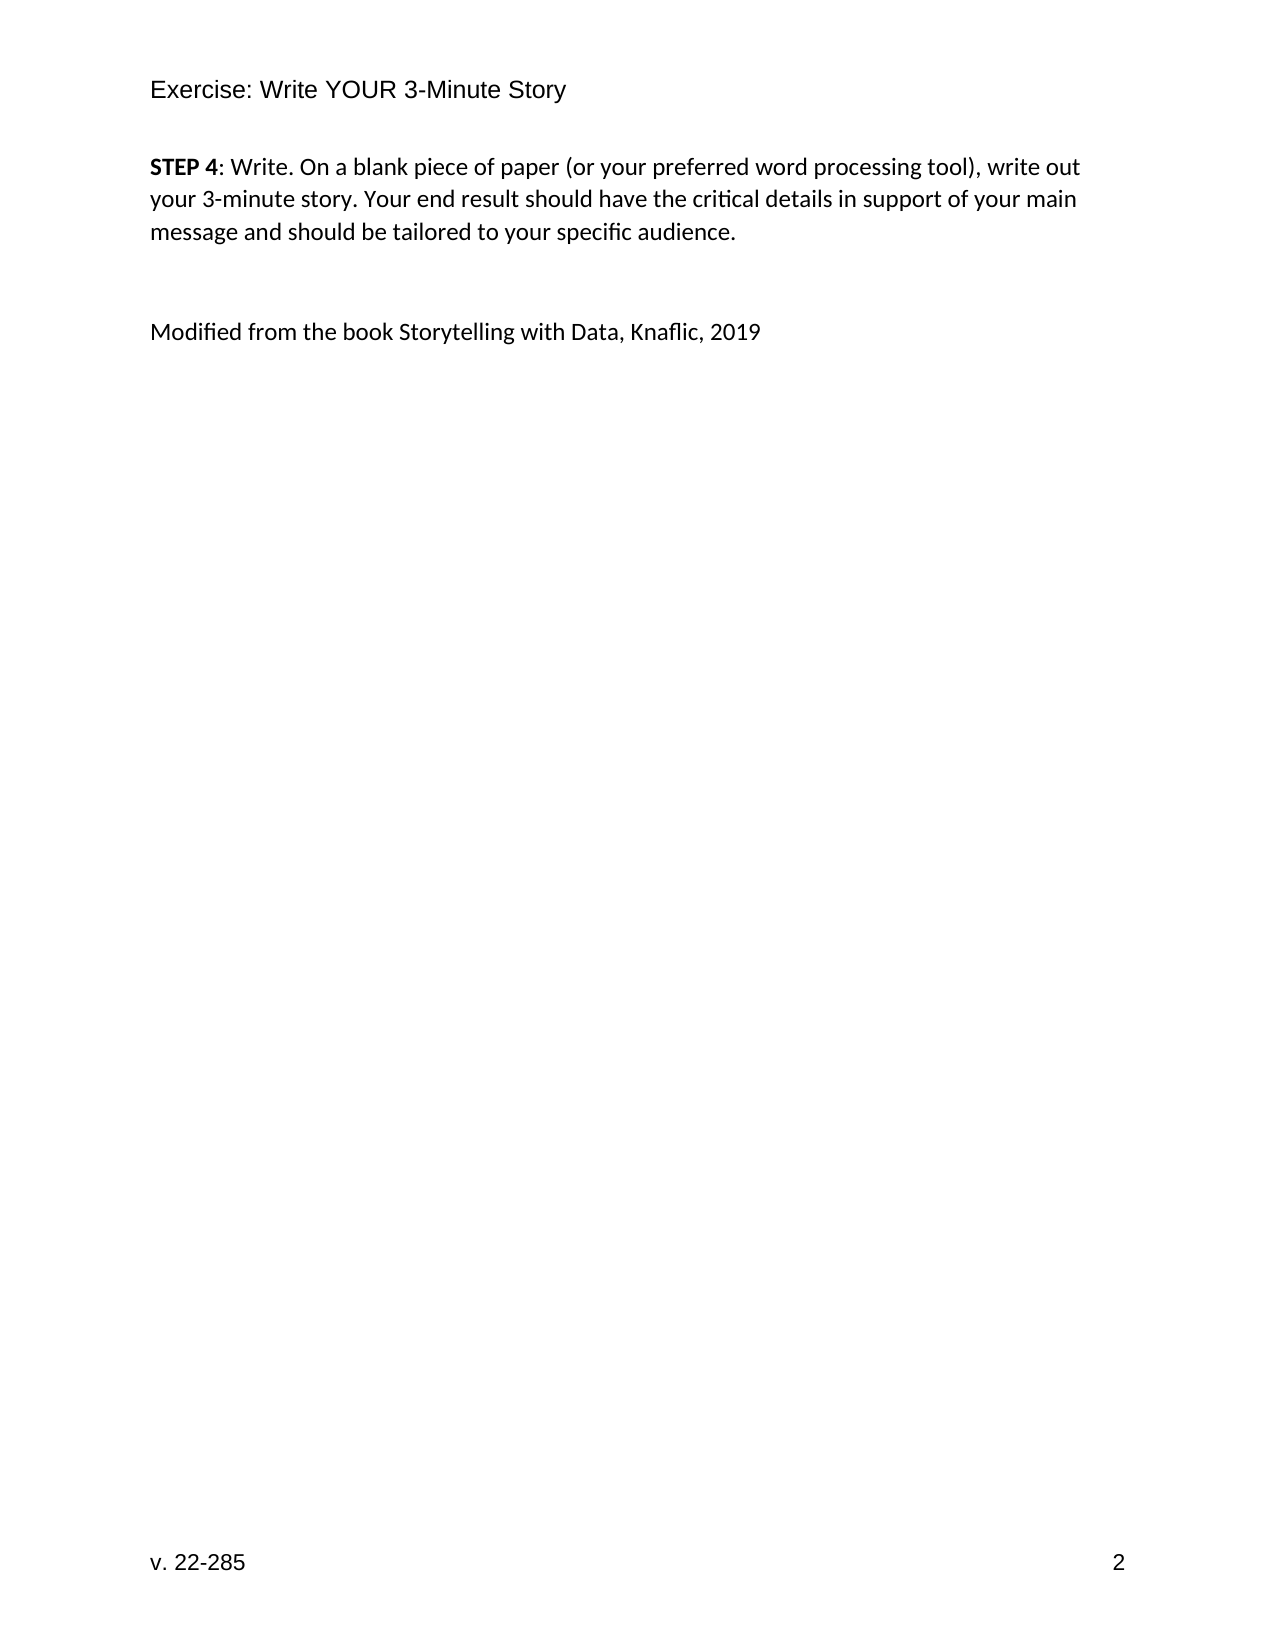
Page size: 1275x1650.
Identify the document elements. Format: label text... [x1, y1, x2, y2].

text STEP 4: Write. On a blank piece of paper (or your preferred word processing tool), write out your 3-minute story. Your end result should have the critical details in support of your main message and should be tailored to your specific audience. [150, 151, 1125, 247]
text Modified from the book Storytelling with Data, Knaflic, 2019 [150, 316, 1125, 346]
